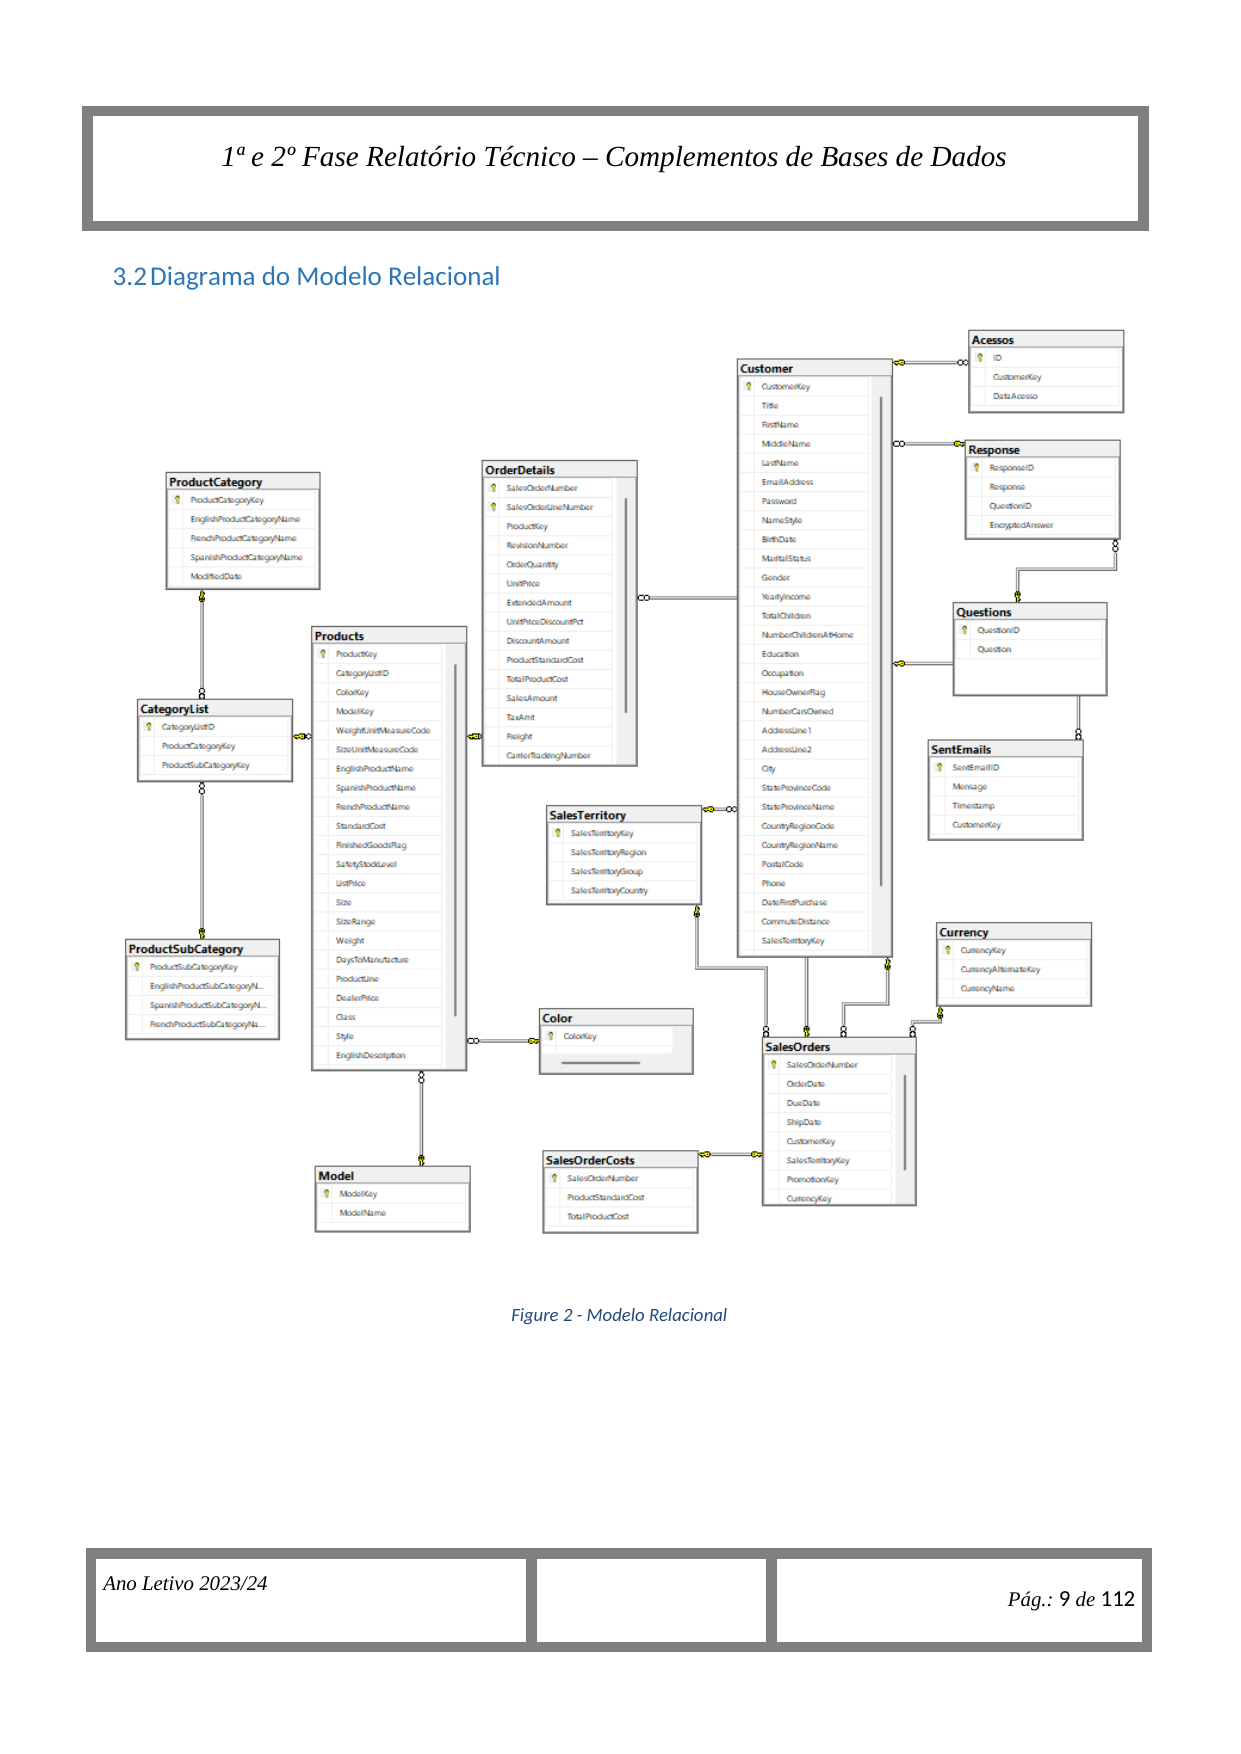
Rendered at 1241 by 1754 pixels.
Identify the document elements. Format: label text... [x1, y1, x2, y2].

picture [112, 294, 1202, 1284]
subtitle Diagrama do Modelo Relacional [112, 259, 1165, 292]
